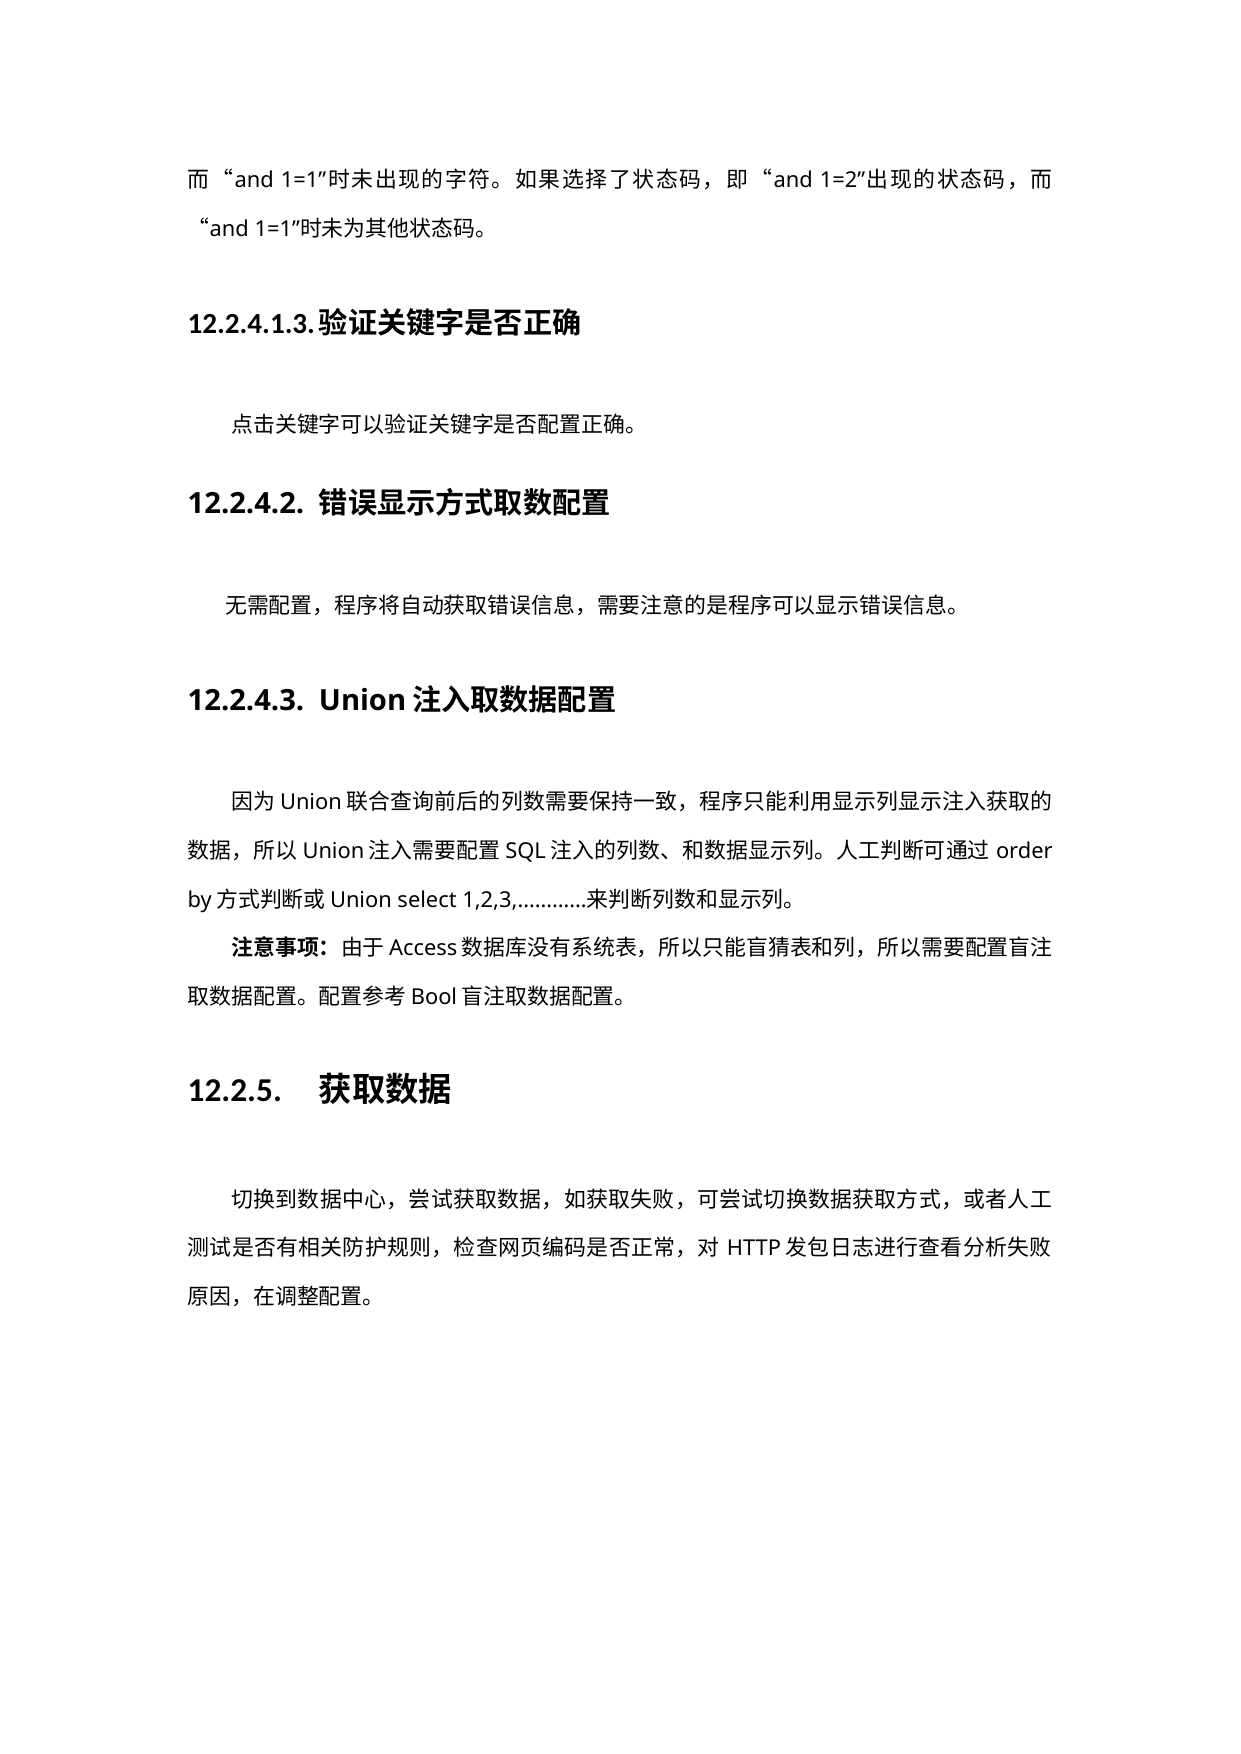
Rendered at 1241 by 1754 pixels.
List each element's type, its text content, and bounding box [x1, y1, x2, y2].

text 注意事项：由于Access数据库没有系统表，所以只能盲猜表和列，所以需要配置盲注取数据配置。配置参考Bool盲注取数据配置。 [187, 930, 1053, 1011]
text 点击关键字可以验证关键字是否配置正确。 [187, 407, 1053, 439]
subtitle 错误显示方式取数配置 [187, 469, 1053, 534]
text 因为Union联合查询前后的列数需要保持一致，程序只能利用显示列显示注入获取的数据，所以Union注入需要配置SQL注入的列数、和数据显示列。人工判断可通过order by方式判断或Union select 1,2,3,…………来判断列数和显示列。 [187, 784, 1053, 914]
subtitle 获取数据 [187, 1054, 1053, 1119]
text 无需配置，程序将自动获取错误信息，需要注意的是程序可以显示错误信息。 [187, 588, 1053, 620]
subtitle Union注入取数据配置 [187, 665, 1053, 730]
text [187, 162, 1053, 243]
text 切换到数据中心，尝试获取数据，如获取失败，可尝试切换数据获取方式，或者人工测试是否有相关防护规则，检查网页编码是否正常，对HTTP发包日志进行查看分析失败原因，在调整配置。 [187, 1181, 1053, 1311]
subtitle 验证关键字是否正确 [187, 288, 1053, 353]
